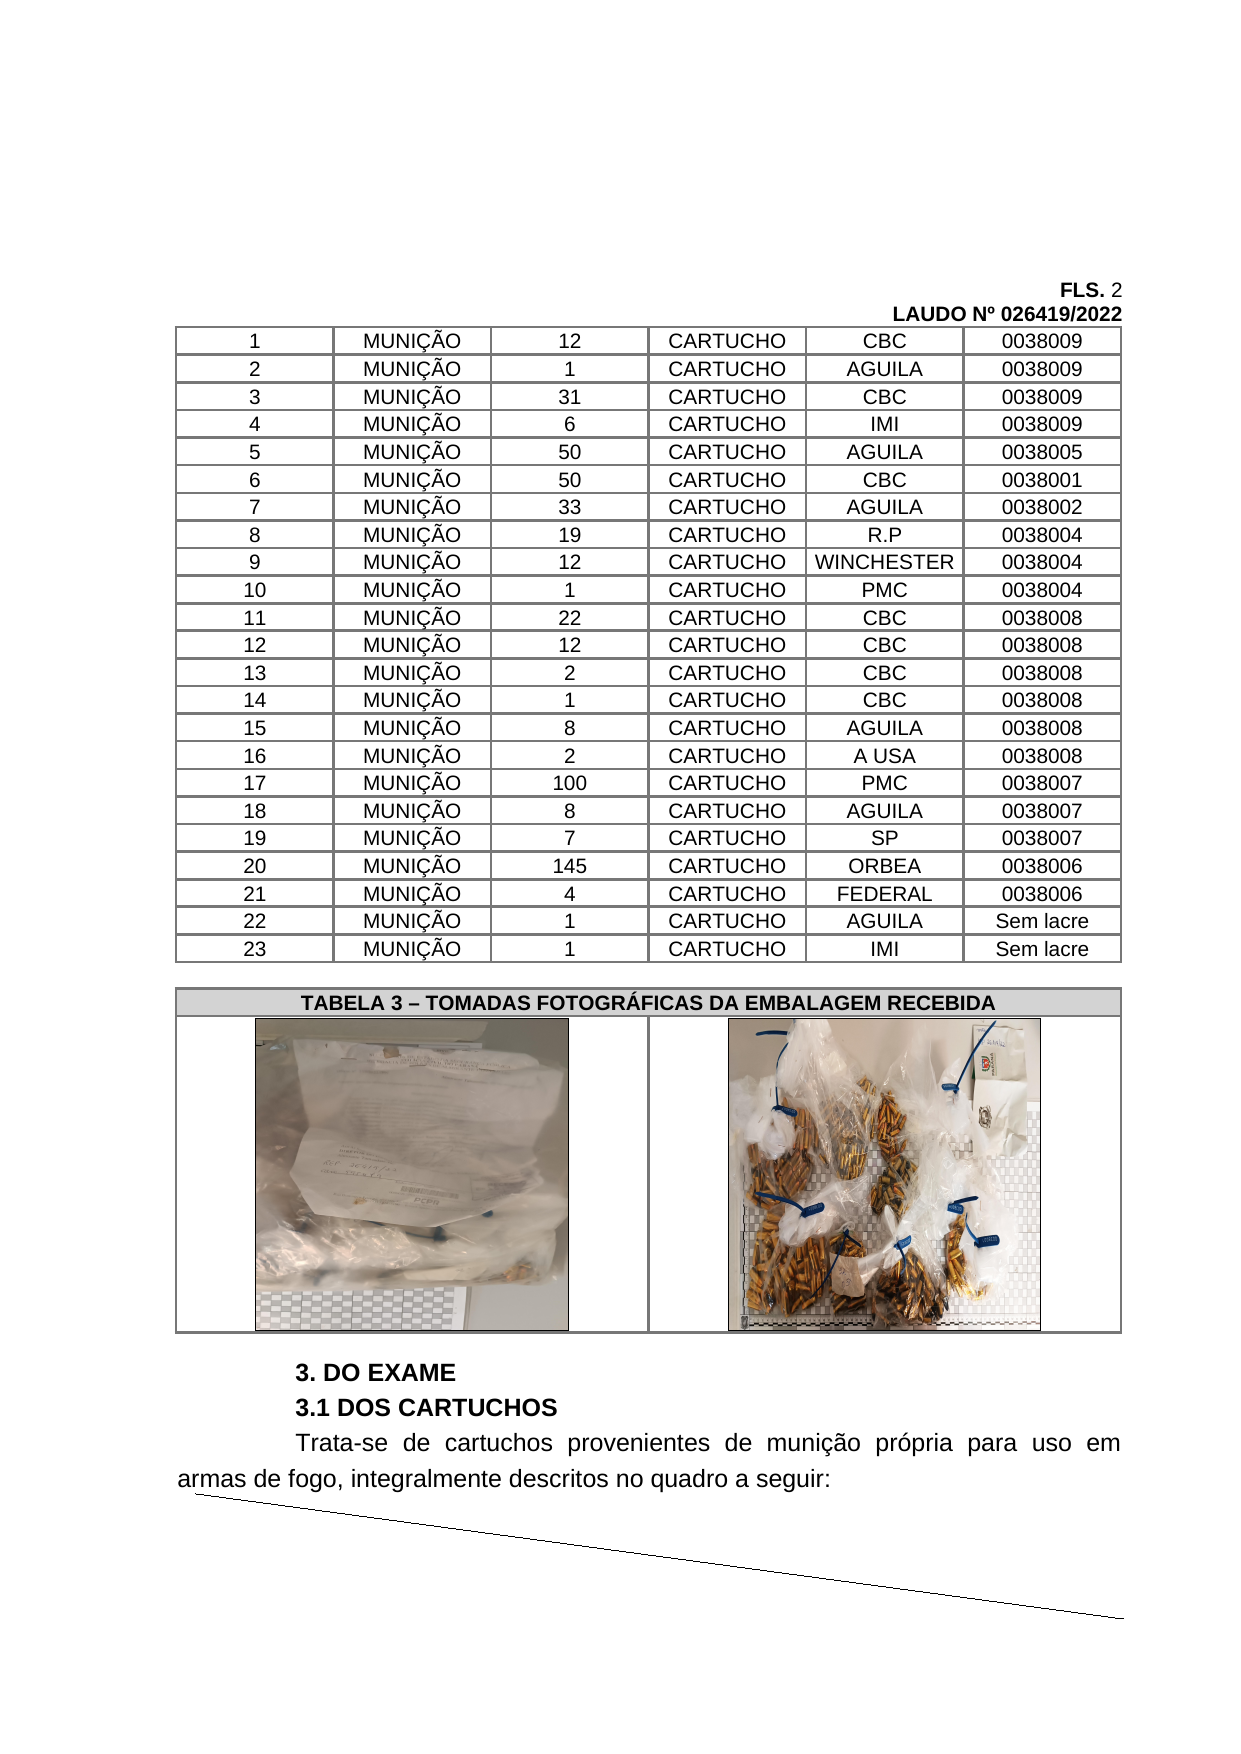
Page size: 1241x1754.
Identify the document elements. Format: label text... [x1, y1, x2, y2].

table_cell AGUILA [807, 908, 962, 933]
table_cell 20 [177, 853, 332, 878]
table_cell 1 [492, 687, 647, 712]
table_cell IMI [807, 936, 962, 961]
table_cell MUNIÇÃO [335, 466, 490, 491]
table_cell CBC [807, 632, 962, 657]
picture [256, 1019, 568, 1330]
table_cell CARTUCHO [650, 632, 805, 657]
table_cell AGUILA [807, 356, 962, 381]
table_cell 13 [177, 660, 332, 684]
table_cell 33 [492, 494, 647, 519]
text 3. DO EXAME [177, 1358, 1122, 1386]
table_cell 16 [177, 742, 332, 767]
table_cell CARTUCHO [650, 715, 805, 740]
table_cell MUNIÇÃO [335, 825, 490, 850]
table_cell 14 [177, 687, 332, 712]
table_cell 0038004 [965, 522, 1120, 547]
table_cell CARTUCHO [650, 770, 805, 795]
table_cell CBC [807, 466, 962, 491]
table_cell 31 [492, 384, 647, 408]
table_cell PMC [807, 770, 962, 795]
table_cell MUNIÇÃO [335, 742, 490, 767]
table_cell A USA [807, 742, 962, 767]
table_cell MUNIÇÃO [335, 632, 490, 657]
table_cell 10 [177, 577, 332, 602]
table_cell 0038008 [965, 632, 1120, 657]
table_cell 0038004 [965, 577, 1120, 602]
table_cell 23 [177, 936, 332, 961]
table_cell 19 [492, 522, 647, 547]
table_cell 0038009 [965, 411, 1120, 436]
table_cell CARTUCHO [650, 881, 805, 905]
table_cell CARTUCHO [650, 328, 805, 353]
table_cell 1 [177, 328, 332, 353]
table_cell PMC [807, 577, 962, 602]
table_cell MUNIÇÃO [335, 356, 490, 381]
table_cell MUNIÇÃO [335, 881, 490, 905]
table_cell 8 [177, 522, 332, 547]
table_cell MUNIÇÃO [335, 687, 490, 712]
table_cell CARTUCHO [650, 494, 805, 519]
picture [729, 1019, 1040, 1330]
table_cell CARTUCHO [650, 522, 805, 547]
table_cell CARTUCHO [650, 384, 805, 408]
table_cell 1 [492, 356, 647, 381]
table_cell 1 [492, 577, 647, 602]
table_cell 11 [177, 605, 332, 629]
table_cell CARTUCHO [650, 466, 805, 491]
table_cell MUNIÇÃO [335, 328, 490, 353]
table_cell FEDERAL [807, 881, 962, 905]
table_cell 6 [492, 411, 647, 436]
table_cell MUNIÇÃO [335, 770, 490, 795]
table_cell CARTUCHO [650, 549, 805, 574]
table_cell 0038006 [965, 881, 1120, 905]
table_cell 0038007 [965, 798, 1120, 823]
table_cell 8 [492, 798, 647, 823]
table_cell MUNIÇÃO [335, 577, 490, 602]
table_cell CBC [807, 687, 962, 712]
table_cell 4 [492, 881, 647, 905]
table_cell MUNIÇÃO [335, 522, 490, 547]
table_cell 2 [177, 356, 332, 381]
table_cell 18 [177, 798, 332, 823]
table_cell MUNIÇÃO [335, 936, 490, 961]
table_cell 1 [492, 908, 647, 933]
text Trata-se de cartuchos provenientes de munição própria para uso em armas de fogo, integralmente descritos no quadro a seguir: [177, 1428, 1122, 1492]
table_cell MUNIÇÃO [335, 853, 490, 878]
table_cell 9 [177, 549, 332, 574]
table_cell 145 [492, 853, 647, 878]
table_cell CARTUCHO [650, 577, 805, 602]
table_cell 50 [492, 439, 647, 464]
table_cell CBC [807, 660, 962, 684]
table_cell CARTUCHO [650, 936, 805, 961]
table_cell MUNIÇÃO [335, 715, 490, 740]
table_cell 3 [177, 384, 332, 408]
table_cell 2 [492, 742, 647, 767]
table_cell CBC [807, 328, 962, 353]
table_cell CARTUCHO [650, 356, 805, 381]
table_cell 100 [492, 770, 647, 795]
table_cell 0038009 [965, 356, 1120, 381]
table_cell CARTUCHO [650, 825, 805, 850]
table_cell CARTUCHO [650, 605, 805, 629]
table_cell 6 [177, 466, 332, 491]
table_cell 7 [492, 825, 647, 850]
table_cell MUNIÇÃO [335, 439, 490, 464]
table_cell CARTUCHO [650, 853, 805, 878]
table_cell CBC [807, 605, 962, 629]
table_cell 12 [492, 328, 647, 353]
table_cell 1 [492, 936, 647, 961]
table_cell 17 [177, 770, 332, 795]
table_cell MUNIÇÃO [335, 494, 490, 519]
table_cell Sem lacre [965, 908, 1120, 933]
table_cell CBC [807, 384, 962, 408]
table_cell [650, 1017, 1120, 1331]
table_cell 0038008 [965, 605, 1120, 629]
table_cell R.P [807, 522, 962, 547]
table_cell MUNIÇÃO [335, 384, 490, 408]
table_cell MUNIÇÃO [335, 549, 490, 574]
table_cell AGUILA [807, 715, 962, 740]
table_cell WINCHESTER [807, 549, 962, 574]
table_cell AGUILA [807, 494, 962, 519]
table_cell CARTUCHO [650, 687, 805, 712]
table_cell 0038008 [965, 660, 1120, 684]
table_cell 22 [492, 605, 647, 629]
table_cell CARTUCHO [650, 742, 805, 767]
table_cell AGUILA [807, 439, 962, 464]
table_cell 12 [177, 632, 332, 657]
table_cell 0038008 [965, 715, 1120, 740]
table_cell 0038006 [965, 853, 1120, 878]
table_cell 8 [492, 715, 647, 740]
table_cell CARTUCHO [650, 439, 805, 464]
table_cell AGUILA [807, 798, 962, 823]
table_cell 12 [492, 549, 647, 574]
table_cell 0038008 [965, 687, 1120, 712]
table_cell CARTUCHO [650, 908, 805, 933]
table_cell 4 [177, 411, 332, 436]
table_cell 21 [177, 881, 332, 905]
table_cell CARTUCHO [650, 660, 805, 684]
table_cell 0038005 [965, 439, 1120, 464]
table_cell 0038009 [965, 328, 1120, 353]
table_cell 50 [492, 466, 647, 491]
table_cell MUNIÇÃO [335, 411, 490, 436]
table_cell 0038004 [965, 549, 1120, 574]
text 3.1 DOS CARTUCHOS [177, 1393, 1122, 1422]
table_cell 2 [492, 660, 647, 684]
table_cell IMI [807, 411, 962, 436]
table_cell 0038007 [965, 770, 1120, 795]
table_cell 7 [177, 494, 332, 519]
table_cell 15 [177, 715, 332, 740]
table_cell MUNIÇÃO [335, 660, 490, 684]
table_cell 0038002 [965, 494, 1120, 519]
table_cell CARTUCHO [650, 411, 805, 436]
table_cell Sem lacre [965, 936, 1120, 961]
table_cell ORBEA [807, 853, 962, 878]
table_cell 12 [492, 632, 647, 657]
table_cell 0038001 [965, 466, 1120, 491]
table_cell 0038009 [965, 384, 1120, 408]
table_cell MUNIÇÃO [335, 908, 490, 933]
table_cell 19 [177, 825, 332, 850]
table_cell MUNIÇÃO [335, 798, 490, 823]
table_cell CARTUCHO [650, 798, 805, 823]
table_cell [177, 1017, 647, 1331]
table_header TABELA 3 – TOMADAS FOTOGRÁFICAS DA EMBALAGEM RECEBIDA [177, 990, 1120, 1015]
table_cell 0038008 [965, 742, 1120, 767]
table_cell 22 [177, 908, 332, 933]
table_cell 5 [177, 439, 332, 464]
table_cell MUNIÇÃO [335, 605, 490, 629]
table_cell 0038007 [965, 825, 1120, 850]
table_cell SP [807, 825, 962, 850]
